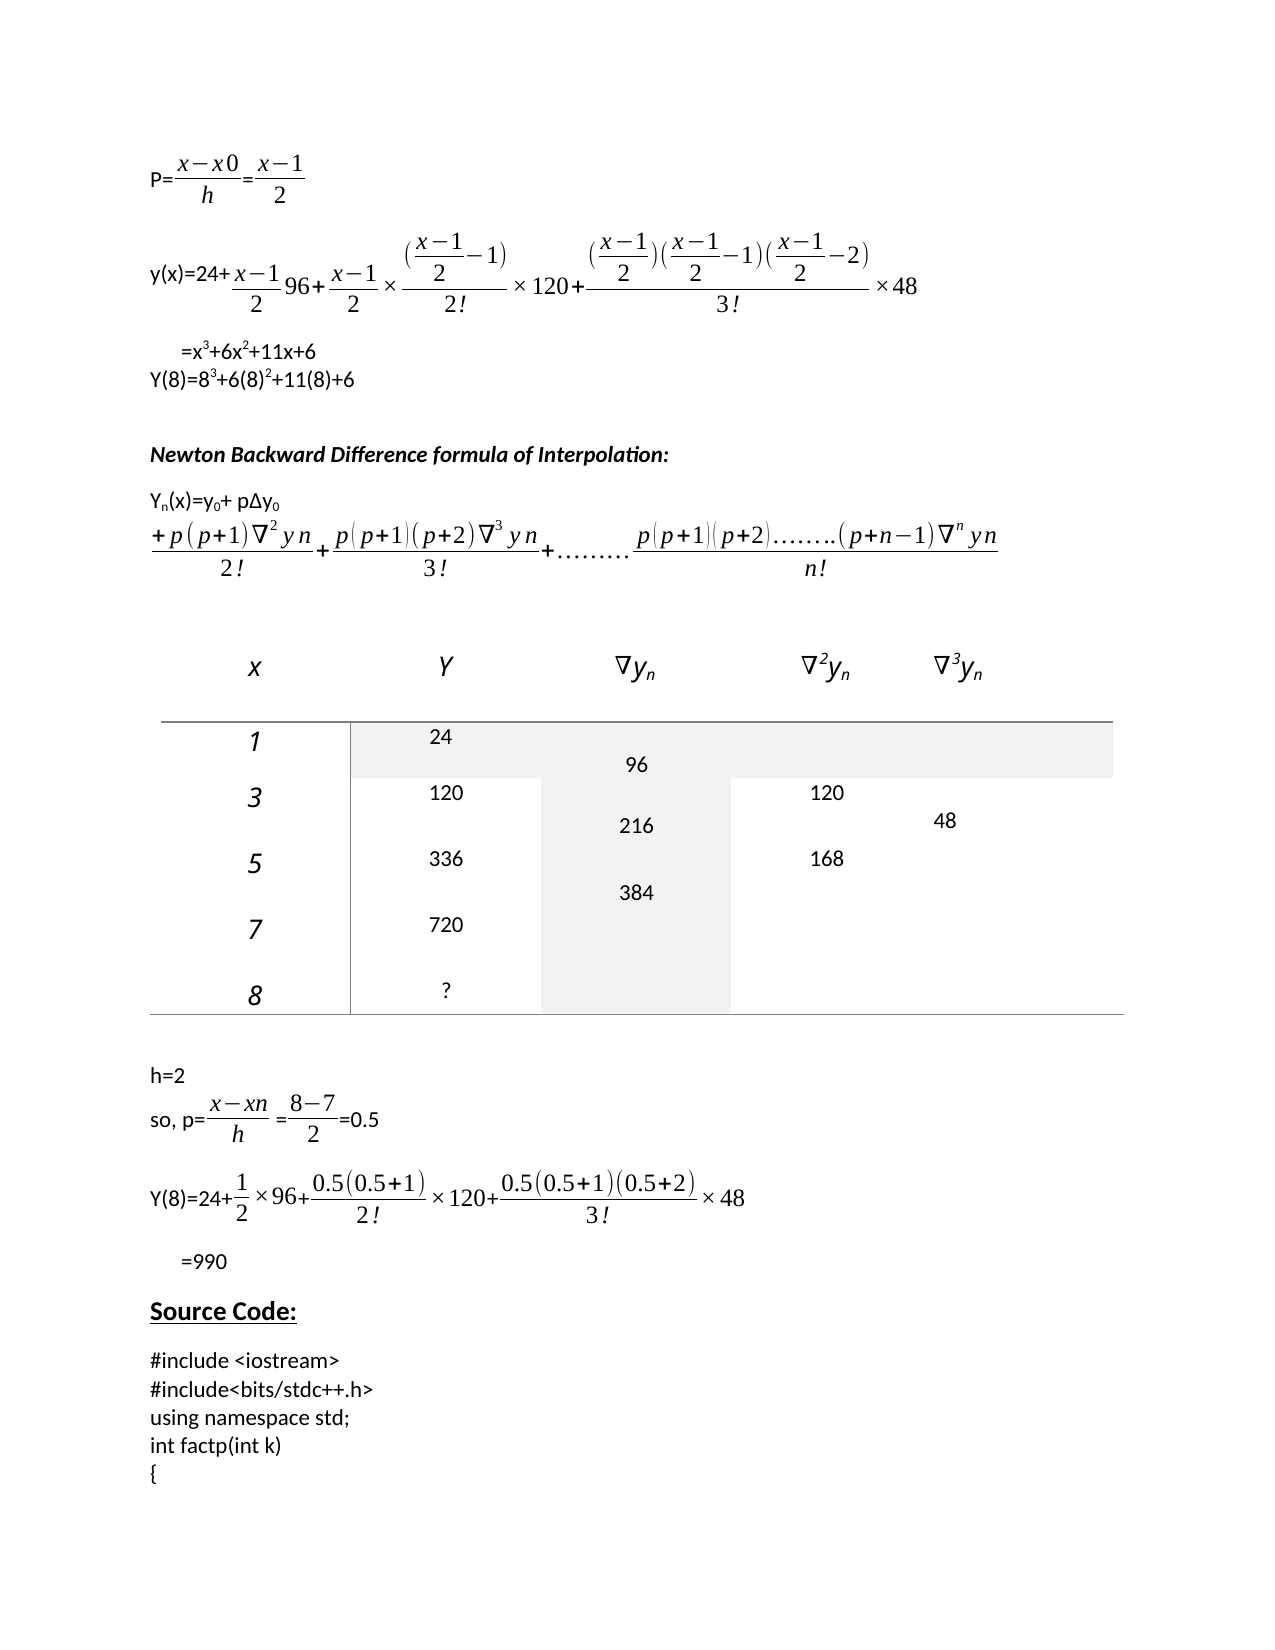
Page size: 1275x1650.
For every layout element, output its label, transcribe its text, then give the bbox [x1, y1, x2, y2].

text =990 [150, 1247, 1125, 1276]
text Source Code: [150, 1294, 1125, 1327]
table_header [351, 648, 1124, 1014]
text using namespace std; [150, 1403, 1125, 1431]
text h=2 [150, 1062, 1125, 1089]
text Y(8)=83+6(8)2+11(8)+6 [150, 365, 1125, 393]
text y(x)=24+ [150, 228, 1125, 318]
text Yn(x)=y0+ pΔy0 [150, 487, 1125, 582]
table_header [150, 648, 350, 1014]
text Newton Backward Difference formula of Interpolation: [150, 440, 1125, 468]
text so, p= ==0.5 [150, 1089, 1125, 1148]
text P== [150, 150, 1125, 209]
text { [150, 1459, 1125, 1487]
text int factp(int k) [150, 1431, 1125, 1459]
text #include<bits/stdc++.h> [150, 1375, 1125, 1403]
text =x3+6x2+11x+6 [150, 337, 1125, 365]
text #include <iostream> [150, 1347, 1125, 1375]
text Y(8)=24+++ [150, 1167, 1125, 1229]
